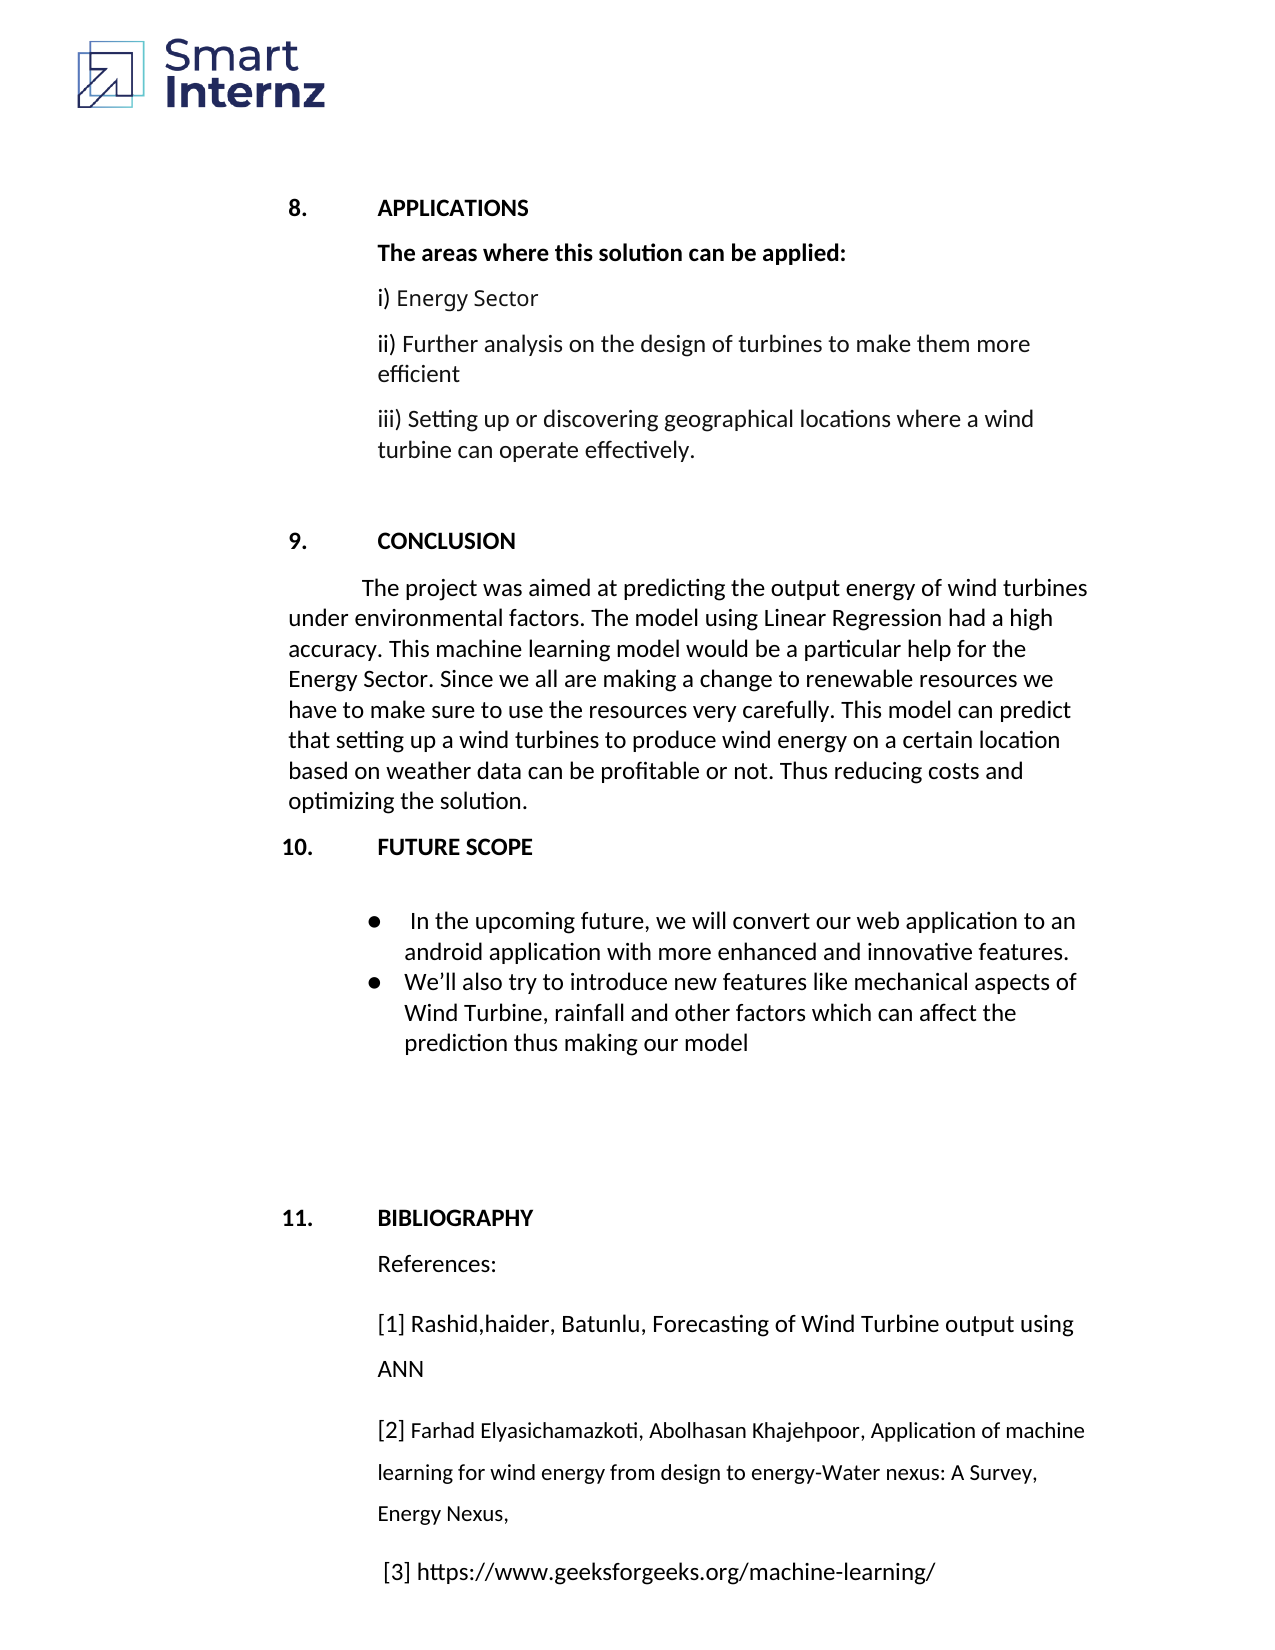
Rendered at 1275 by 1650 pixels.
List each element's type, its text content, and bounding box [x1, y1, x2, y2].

subtitle The project was aimed at predicting the output energy of wind turbines under environmental factors. The model using Linear Regression had a high accuracy. This machine learning model would be a particular help for the Energy Sector. Since we all are making a change to renewable resources we have to make sure to use the resources very carefully. This model can predict that setting up a wind turbines to produce wind energy on a certain location based on weather data can be profitable or not. Thus reducing costs and optimizing the solution. [288, 572, 1096, 816]
text i) Energy Sector [377, 282, 1096, 313]
subtitle We’ll also try to introduce new features like mechanical aspects of Wind Turbine, rainfall and other factors which can affect the prediction thus making our model [367, 966, 1096, 1058]
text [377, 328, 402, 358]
text [1] Rashid,haider, Batunlu, Forecasting of Wind Turbine output using ANN [377, 1308, 1096, 1384]
text ii) Further analysis on the design of turbines to make them more efficient [460, 328, 1096, 389]
text References: [377, 1248, 1096, 1279]
subtitle CONCLUSION [288, 525, 1096, 556]
subtitle In the upcoming future, we will convert our web application to an android application with more enhanced and innovative features. [367, 905, 1096, 966]
picture [77, 38, 325, 108]
text iii) Setting up or discovering geographical locations where a wind turbine can operate effectively. [377, 403, 1096, 464]
subtitle FUTURE SCOPE [281, 831, 1096, 862]
subtitle BIBLIOGRAPHY [281, 1202, 1096, 1233]
text [3] https://www.geeksforgeeks.org/machine-learning/ [377, 1556, 1096, 1586]
subtitle APPLICATIONS [288, 192, 1096, 222]
text The areas where this solution can be applied: [377, 237, 1096, 268]
text [2] Farhad Elyasichamazkoti, Abolhasan Khajehpoor, Application of machine learning for wind energy from design to energy-Water nexus: A Survey, Energy Nexus, [377, 1414, 1096, 1527]
